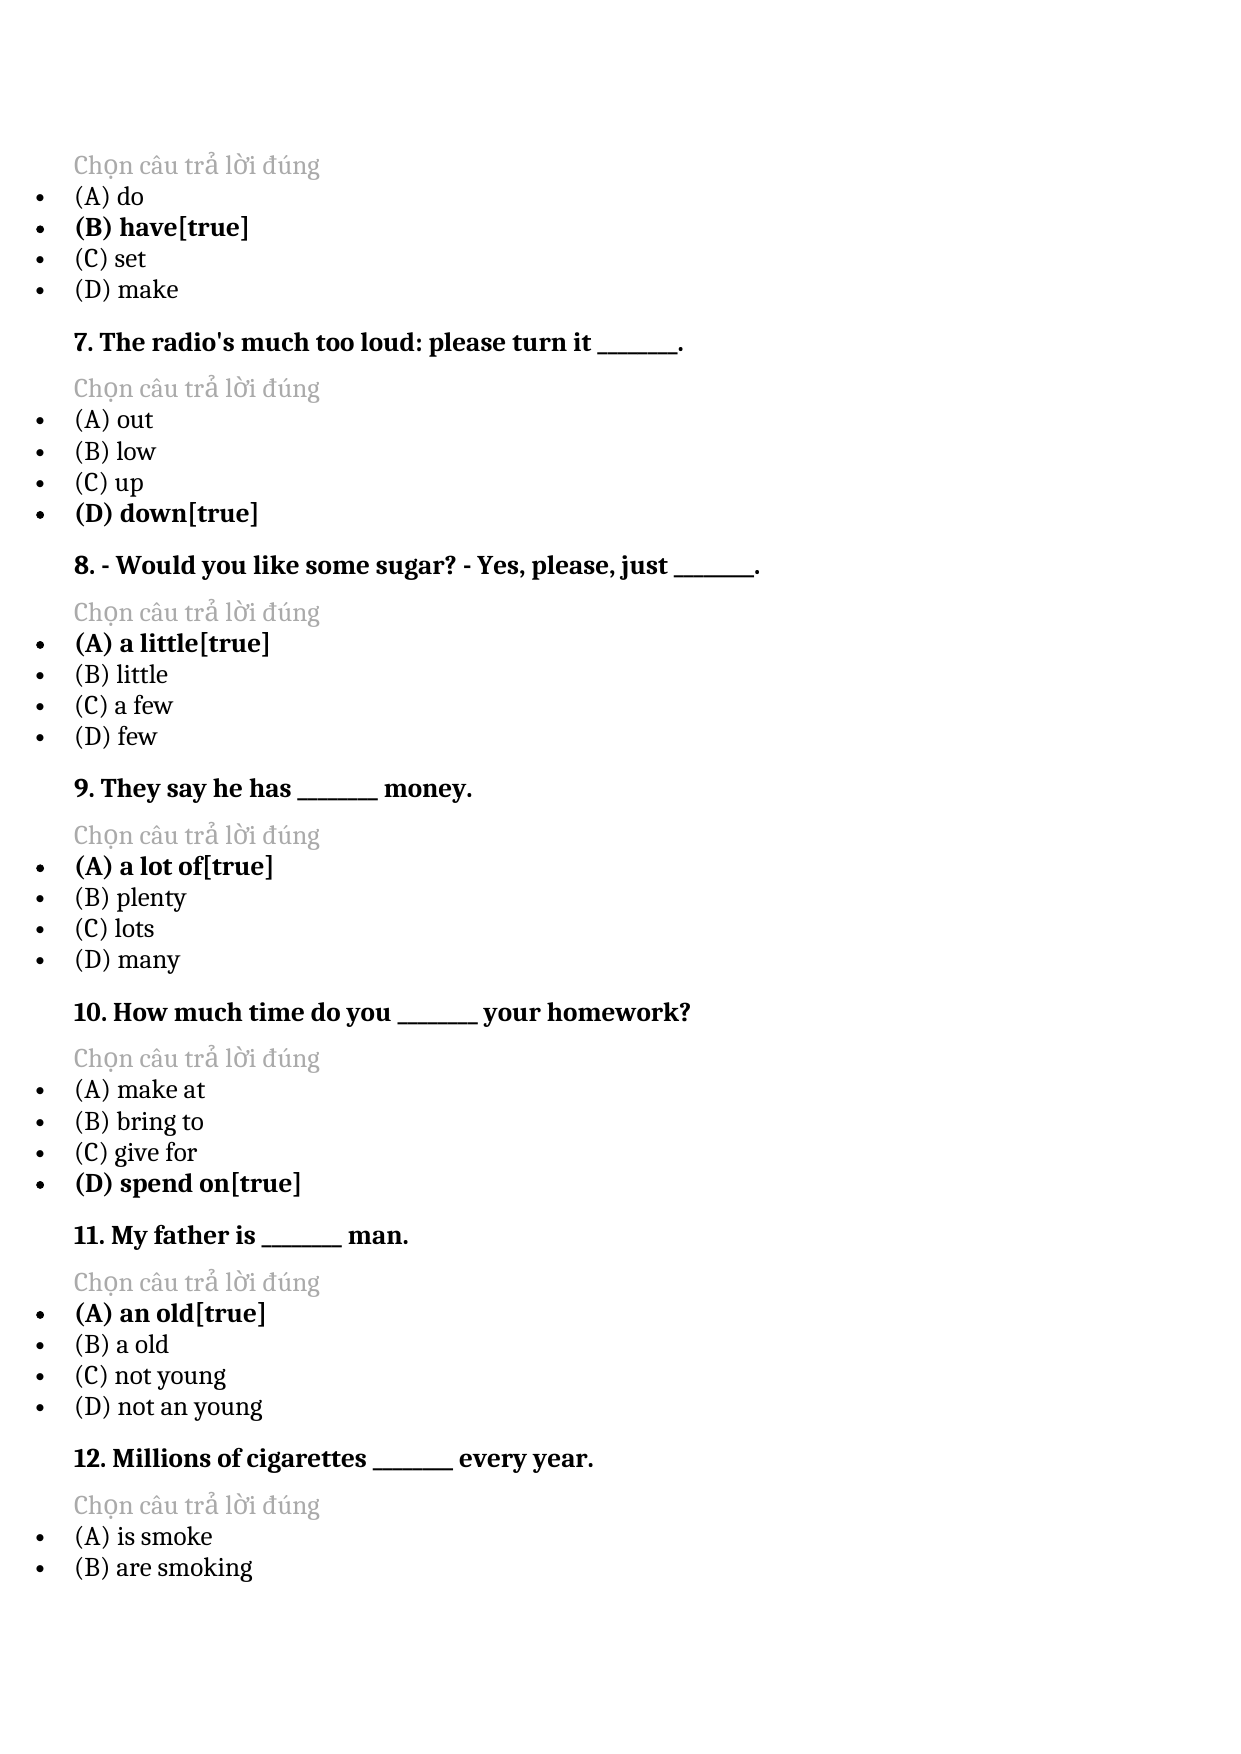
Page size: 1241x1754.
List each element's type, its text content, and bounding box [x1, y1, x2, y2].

list (A) an old[true] [36, 1298, 1211, 1329]
list (C) a few [36, 690, 1211, 721]
list (C) give for [36, 1137, 1211, 1168]
list (D) spend on[true] [36, 1168, 1211, 1199]
list (B) plenty [36, 882, 1211, 913]
text Chọn câu trả lời đúng [74, 1043, 1211, 1074]
list (C) lots [36, 913, 1211, 944]
list (D) not an young [36, 1391, 1211, 1422]
text 10. How much time do you ________ your homework? [74, 997, 1211, 1028]
list (D) few [36, 721, 1211, 752]
list (C) set [36, 243, 1211, 274]
list (B) are smoking [36, 1552, 1211, 1583]
list (D) down[true] [36, 498, 1211, 529]
list (B) little [36, 659, 1211, 690]
text Chọn câu trả lời đúng [74, 1267, 1211, 1298]
list (A) is smoke [36, 1521, 1211, 1552]
list (D) make [36, 274, 1211, 306]
list (B) a old [36, 1329, 1211, 1360]
list (A) make at [36, 1074, 1211, 1106]
list (C) not young [36, 1360, 1211, 1391]
text 12. Millions of cigarettes ________ every year. [74, 1443, 1211, 1474]
list (A) do [36, 181, 1211, 212]
list (A) a little[true] [36, 628, 1211, 659]
text Chọn câu trả lời đúng [74, 150, 1211, 181]
list (A) a lot of[true] [36, 851, 1211, 882]
text 8. - Would you like some sugar? - Yes, please, just ________. [74, 550, 1211, 581]
text Chọn câu trả lời đúng [74, 373, 1211, 404]
text 7. The radio's much too loud: please turn it ________. [74, 327, 1211, 358]
list (A) out [36, 404, 1211, 436]
text Chọn câu trả lời đúng [74, 820, 1211, 851]
text 11. My father is ________ man. [74, 1220, 1211, 1251]
list (D) many [36, 944, 1211, 976]
text Chọn câu trả lời đúng [74, 1490, 1211, 1521]
list (C) up [36, 467, 1211, 498]
list (B) bring to [36, 1106, 1211, 1137]
text 9. They say he has ________ money. [74, 773, 1211, 804]
list (B) low [36, 436, 1211, 467]
list (B) have[true] [36, 212, 1211, 243]
text Chọn câu trả lời đúng [74, 597, 1211, 628]
